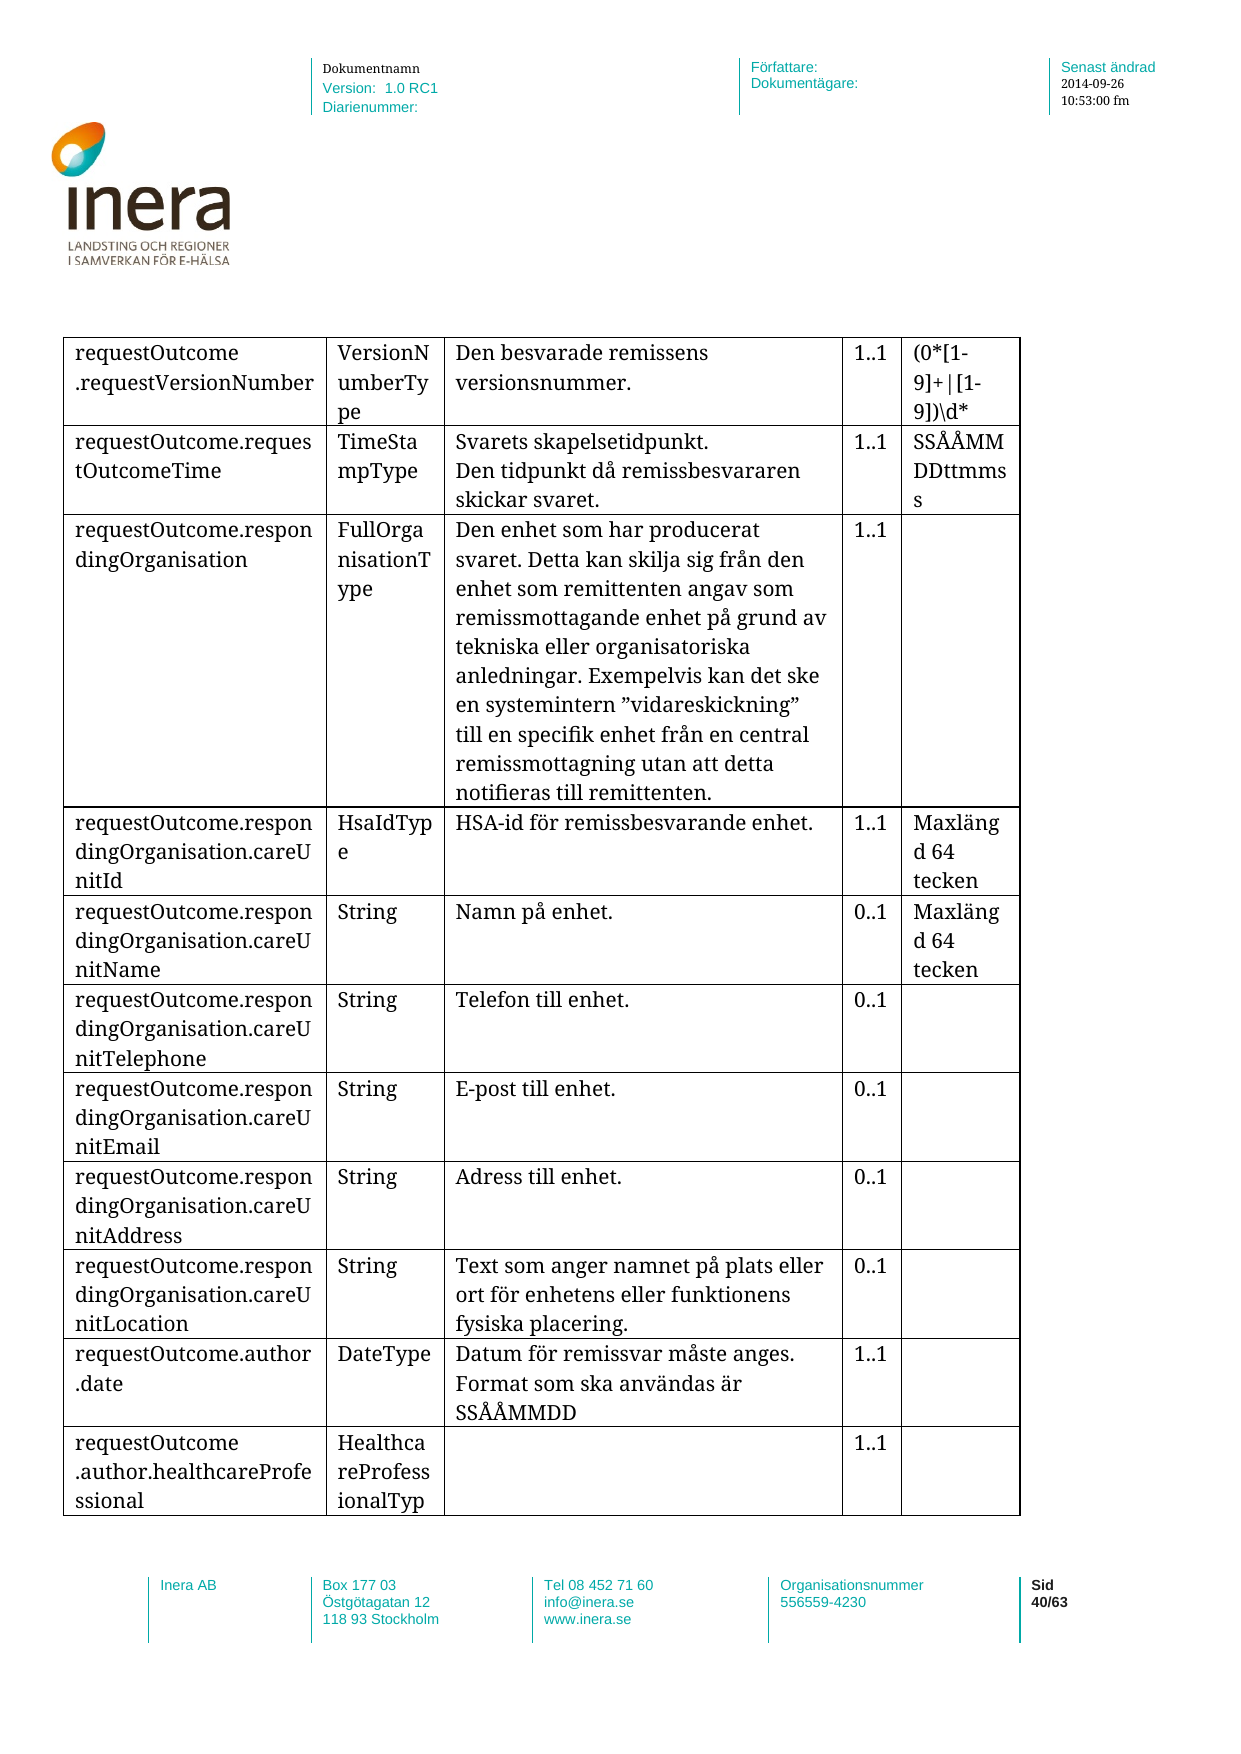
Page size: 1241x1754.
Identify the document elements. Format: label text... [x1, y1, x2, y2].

table_cell Datum för remissvar måste anges. Format som ska användas är SSÅÅMMDD [445, 1339, 842, 1426]
table_cell Maxlängd 64 tecken [902, 808, 1019, 895]
table_cell String [327, 1073, 444, 1161]
table_cell requestOutcome.author.date [64, 1339, 326, 1426]
table_cell requestOutcome.requestOutcomeTime [64, 426, 326, 514]
table_cell requestOutcome.respondingOrganisation [64, 515, 326, 806]
table_cell 1..1 [843, 1339, 901, 1426]
table_cell Telefon till enhet. [445, 985, 842, 1072]
table_cell [902, 1339, 1019, 1426]
table_cell [902, 985, 1019, 1072]
table_cell Text som anger namnet på plats eller ort för enhetens eller funktionens fysiska placering. [445, 1250, 842, 1338]
table_cell requestOutcome.respondingOrganisation.careUnitLocation [64, 1250, 326, 1338]
table_cell 0..1 [843, 1073, 901, 1161]
table_cell 0..1 [843, 1250, 901, 1338]
table_cell 1..1 [843, 1427, 901, 1515]
table_cell E-post till enhet. [445, 1073, 842, 1161]
table_cell String [327, 985, 444, 1072]
table_cell Maxlängd 64 tecken [902, 896, 1019, 983]
table_cell requestOutcome.respondingOrganisation.careUnitAddress [64, 1162, 326, 1249]
table_cell 1..1 [843, 515, 901, 806]
table_cell [902, 1427, 1019, 1515]
table_cell requestOutcome.respondingOrganisation.careUnitTelephone [64, 985, 326, 1072]
table_cell 0..1 [843, 896, 901, 983]
table_cell String [327, 1162, 444, 1249]
table_cell [445, 1427, 842, 1515]
table_cell VersionNumberType [327, 338, 444, 425]
table_cell Adress till enhet. [445, 1162, 842, 1249]
table_cell 1..1 [843, 426, 901, 514]
table_cell Namn på enhet. [445, 896, 842, 983]
table_cell [902, 515, 1019, 806]
table_cell 1..1 [843, 338, 901, 425]
table_cell requestOutcome.respondingOrganisation.careUnitId [64, 808, 326, 895]
table_cell 0..1 [843, 1162, 901, 1249]
table_cell requestOutcome.respondingOrganisation.careUnitEmail [64, 1073, 326, 1161]
table_cell HealthcareProfessionalType [327, 1427, 444, 1515]
table_cell String [327, 896, 444, 983]
table_cell (0*[1-9]+|[1-9])\d* [902, 338, 1019, 425]
table_cell 0..1 [843, 985, 901, 1072]
table_cell requestOutcome.author.healthcareProfessional [64, 1427, 326, 1515]
table_cell DateType [327, 1339, 444, 1426]
table_cell Den besvarade remissens versionsnummer. [445, 338, 842, 425]
table_cell String [327, 1250, 444, 1338]
table_cell [902, 1250, 1019, 1338]
table_cell Svarets skapelsetidpunkt. Den tidpunkt då remissbesvararen skickar svaret. [445, 426, 842, 514]
table_cell 1..1 [843, 808, 901, 895]
table_cell SSÅÅMMDDttmmss [902, 426, 1019, 514]
table_cell FullOrganisationType [327, 515, 444, 806]
table_cell [902, 1162, 1019, 1249]
picture [51, 122, 230, 265]
table_cell [902, 1073, 1019, 1161]
table_cell HsaIdType [327, 808, 444, 895]
table_cell TimeStampType [327, 426, 444, 514]
table_cell requestOutcome.requestVersionNumber [64, 338, 326, 425]
table_cell requestOutcome.respondingOrganisation.careUnitName [64, 896, 326, 983]
table_cell HSA-id för remissbesvarande enhet. [445, 808, 842, 895]
table_cell Den enhet som har producerat svaret. Detta kan skilja sig från den enhet som remittenten angav som remissmottagande enhet på grund av tekniska eller organisatoriska anledningar. Exempelvis kan det ske en systemintern ”vidareskickning” till en specifik enhet från en central remissmottagning utan att detta notifieras till remittenten. [445, 515, 842, 806]
